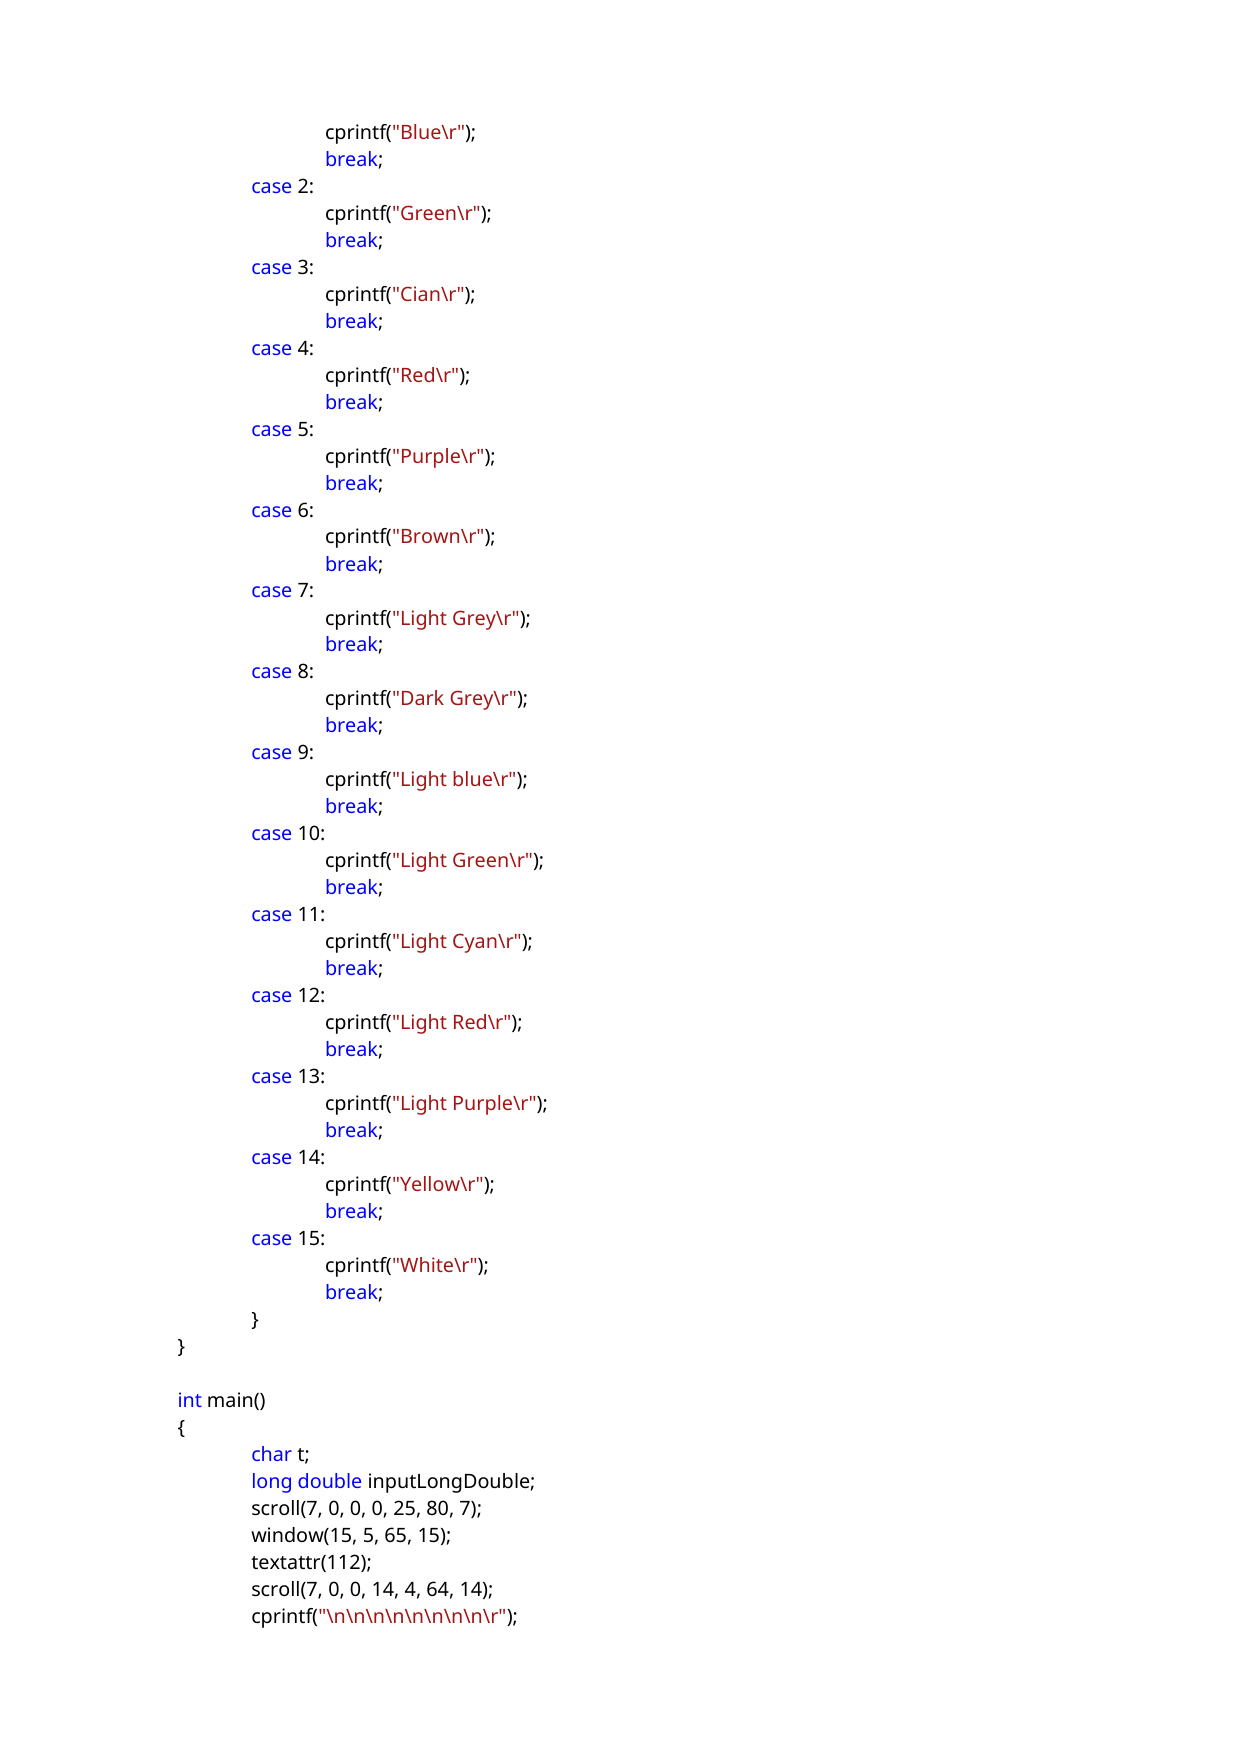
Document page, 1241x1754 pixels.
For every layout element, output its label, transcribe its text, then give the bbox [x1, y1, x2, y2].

text } [177, 1305, 1152, 1332]
text scroll(7, 0, 0, 0, 25, 80, 7); [177, 1494, 1152, 1521]
text cprintf("Dark Grey\r"); [177, 685, 1152, 712]
text case 12: [177, 981, 1152, 1008]
text case 5: [177, 415, 1152, 442]
text case 4: [177, 334, 1152, 361]
text cprintf("Blue\r"); [177, 118, 1152, 145]
text break; [177, 1116, 1152, 1143]
text case 2: [177, 172, 1152, 199]
text cprintf("Purple\r"); [177, 442, 1152, 469]
text { [177, 1413, 1152, 1440]
text break; [177, 226, 1152, 253]
text int main() [177, 1386, 1152, 1413]
text cprintf("Light blue\r"); [177, 766, 1152, 793]
text break; [177, 388, 1152, 415]
text cprintf("Light Purple\r"); [177, 1089, 1152, 1116]
text cprintf("Red\r"); [177, 361, 1152, 388]
text case 7: [177, 577, 1152, 604]
text window(15, 5, 65, 15); [177, 1521, 1152, 1548]
text break; [177, 631, 1152, 658]
text break; [177, 469, 1152, 496]
text case 3: [177, 253, 1152, 280]
text long double inputLongDouble; [177, 1467, 1152, 1494]
text break; [177, 793, 1152, 819]
text break; [177, 1197, 1152, 1224]
text break; [177, 1278, 1152, 1305]
text char t; [177, 1440, 1152, 1467]
text case 10: [177, 819, 1152, 847]
text cprintf("Yellow\r"); [177, 1170, 1152, 1197]
text break; [177, 307, 1152, 334]
text break; [177, 550, 1152, 577]
text break; [177, 954, 1152, 981]
text cprintf("Light Red\r"); [177, 1008, 1152, 1035]
text case 14: [177, 1143, 1152, 1170]
text break; [177, 712, 1152, 739]
text cprintf("\n\n\n\n\n\n\n\n\r"); [177, 1602, 1152, 1629]
text case 9: [177, 739, 1152, 766]
text case 11: [177, 901, 1152, 927]
text case 6: [177, 496, 1152, 523]
text cprintf("Green\r"); [177, 199, 1152, 226]
text case 15: [177, 1224, 1152, 1251]
text break; [177, 1035, 1152, 1062]
text cprintf("Light Cyan\r"); [177, 927, 1152, 954]
text case 13: [177, 1062, 1152, 1089]
text cprintf("Cian\r"); [177, 280, 1152, 307]
text cprintf("Light Grey\r"); [177, 604, 1152, 631]
text break; [177, 145, 1152, 172]
text cprintf("Brown\r"); [177, 523, 1152, 550]
text case 8: [177, 658, 1152, 685]
text cprintf("Light Green\r"); [177, 847, 1152, 873]
text scroll(7, 0, 0, 14, 4, 64, 14); [177, 1575, 1152, 1602]
text } [177, 1332, 1152, 1359]
text break; [177, 873, 1152, 901]
text cprintf("White\r"); [177, 1251, 1152, 1278]
text textattr(112); [177, 1548, 1152, 1575]
